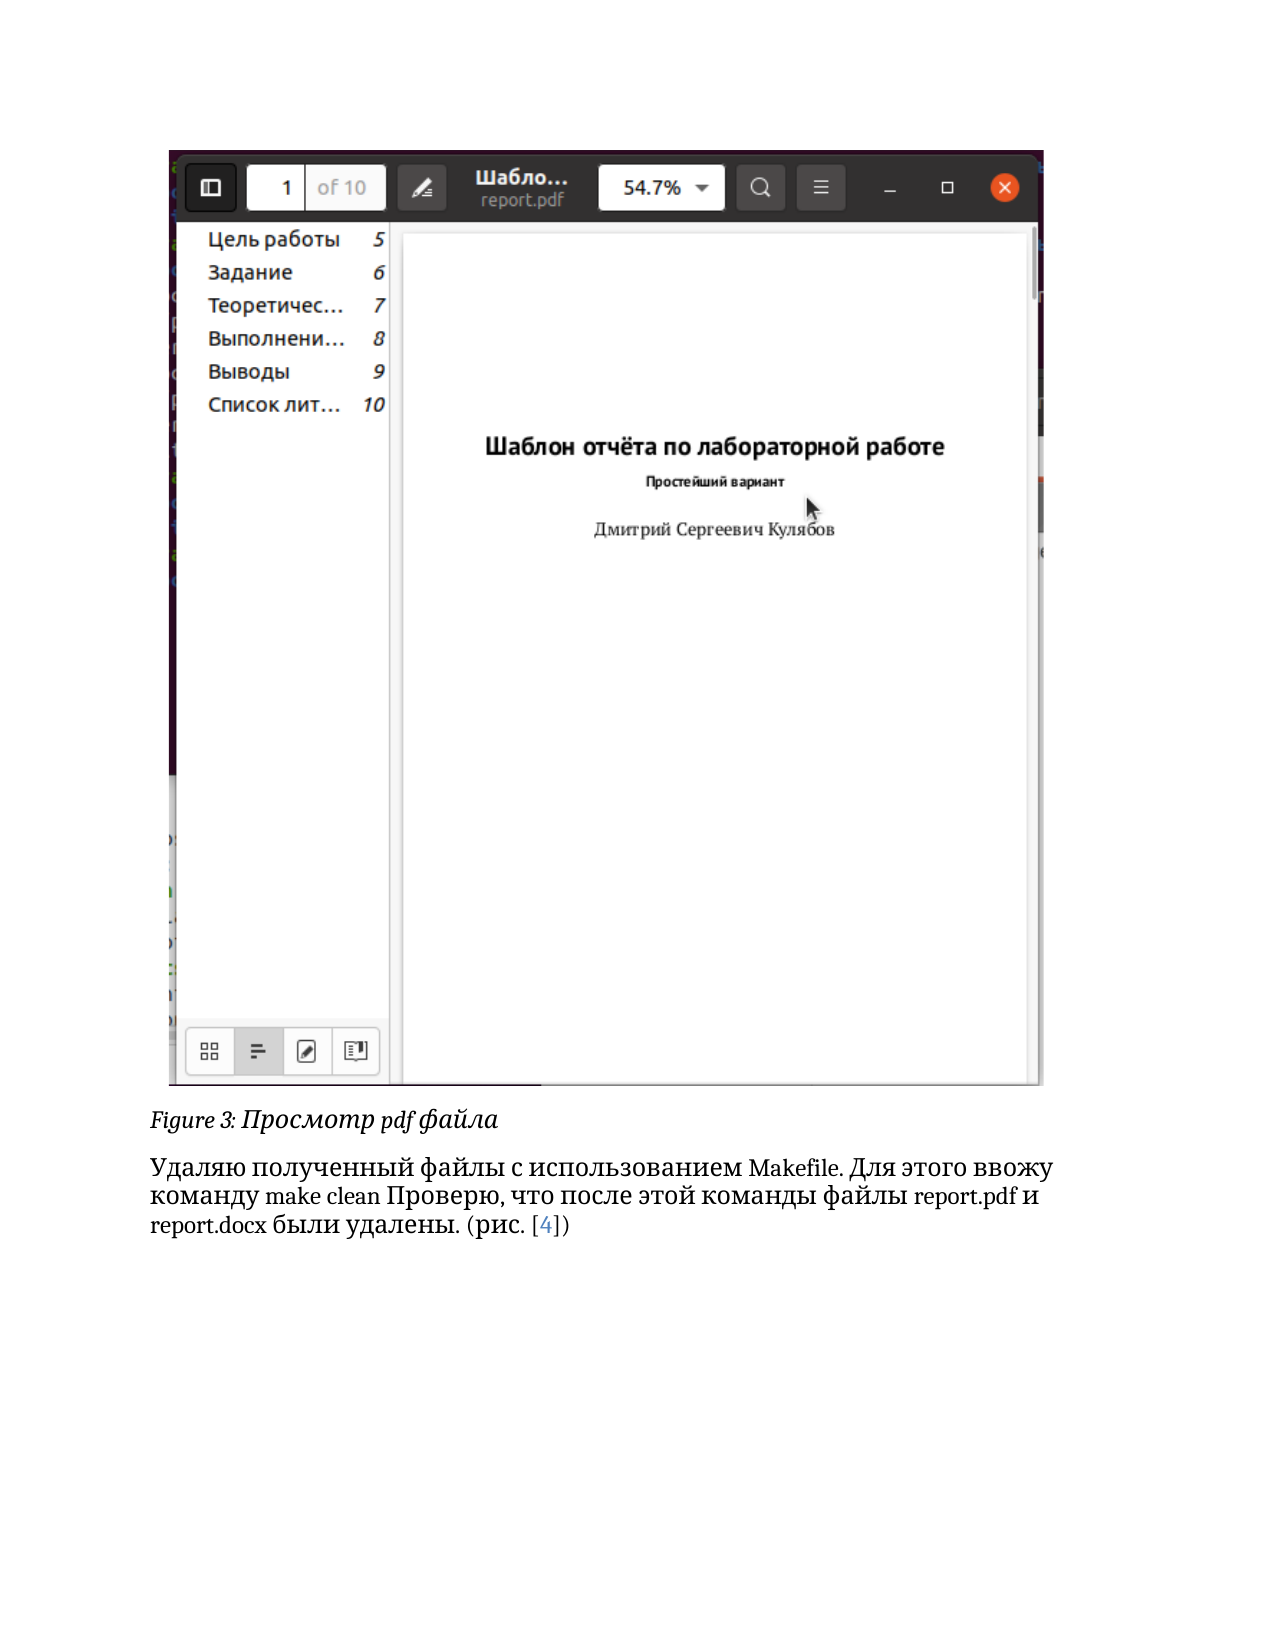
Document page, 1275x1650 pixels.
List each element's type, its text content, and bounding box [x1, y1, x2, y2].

text Figure 3: Просмотр pdf файла [150, 1106, 1125, 1135]
text Удаляю полученный файлы с использованием Makefile. Для этого ввожу команду make clean Проверю, что после этой команды файлы report.pdf и report.docx были удалены. (рис. [4]) [150, 1153, 1125, 1240]
picture [168, 150, 1044, 1086]
